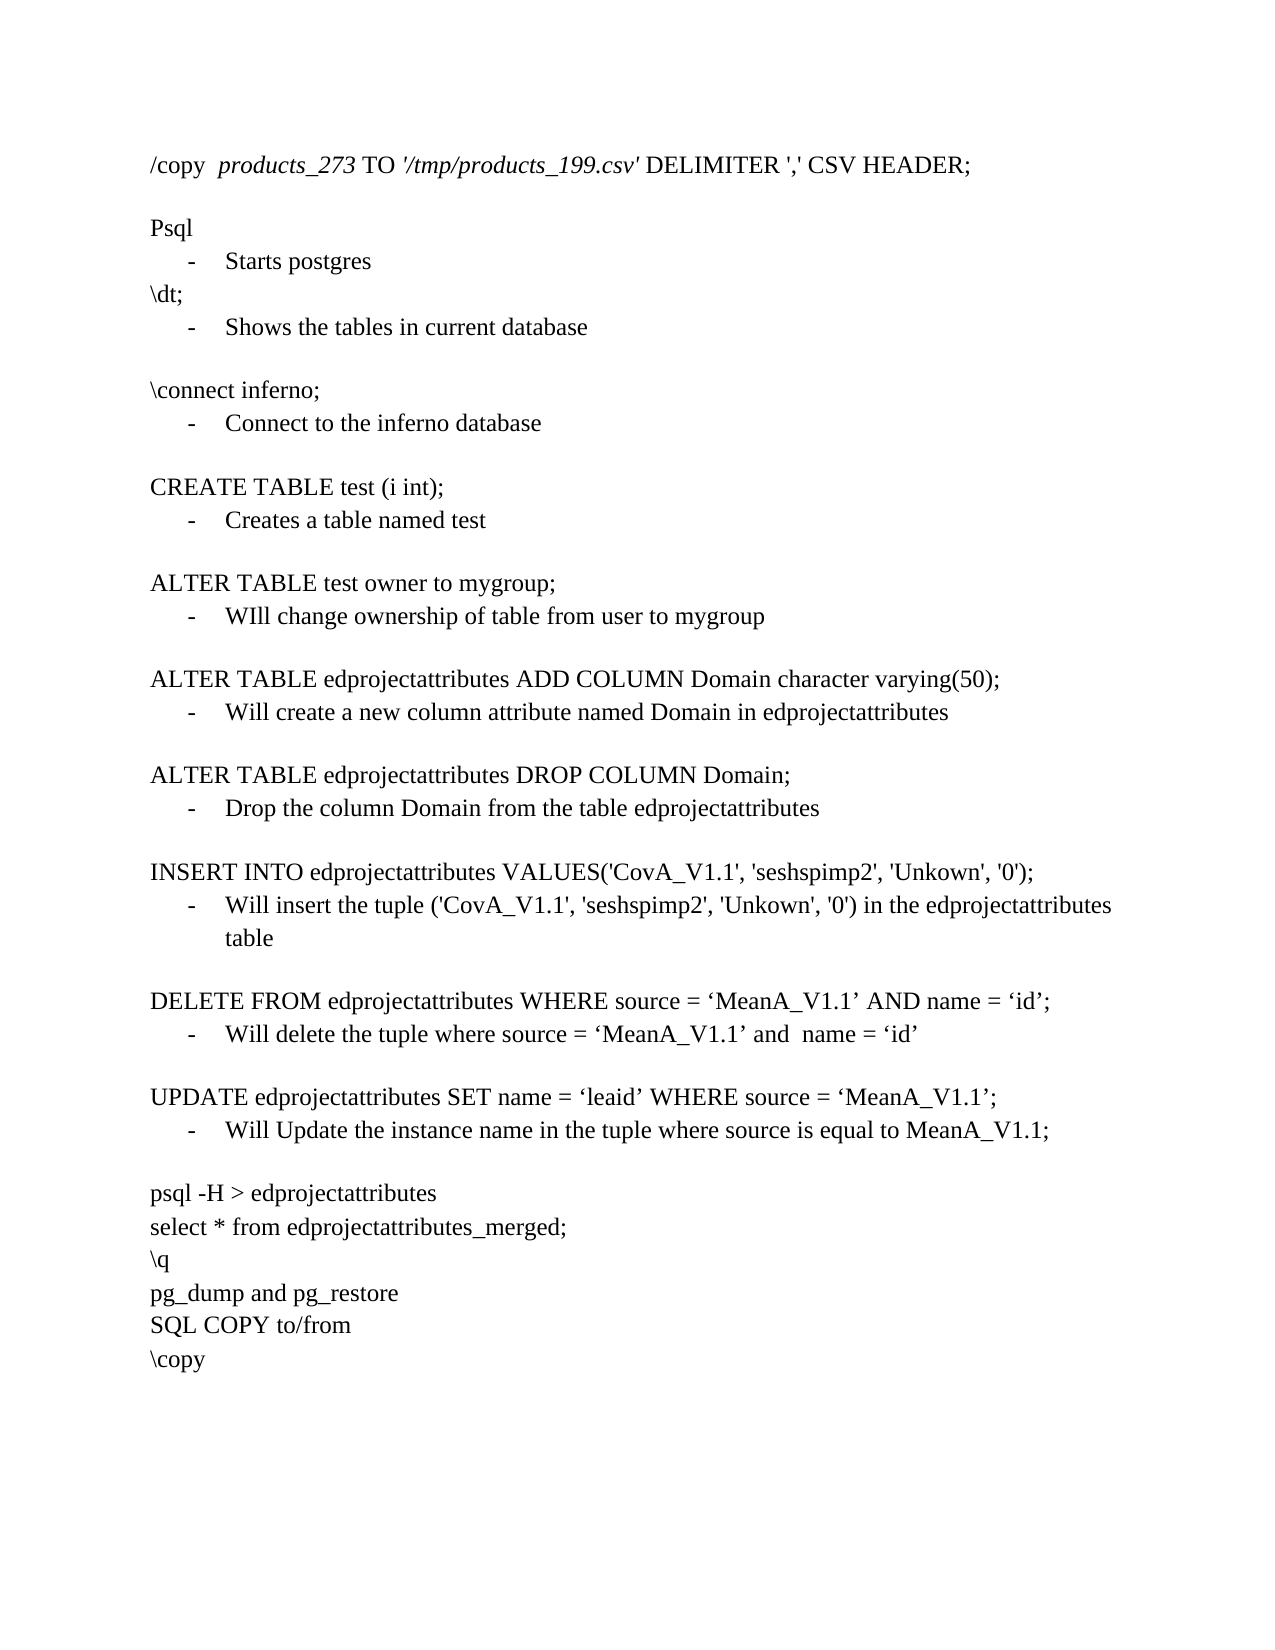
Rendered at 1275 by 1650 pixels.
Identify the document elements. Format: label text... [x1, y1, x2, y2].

text DELETE FROM edprojectattributes WHERE source = ‘MeanA_V1.1’ AND name = ‘id’; [150, 986, 1125, 1015]
list Starts postgres [187, 246, 1125, 275]
text psql -H > edprojectattributes [150, 1178, 1125, 1207]
list Connect to the inferno database [187, 408, 1125, 437]
text pg_dump and pg_restore [150, 1278, 1125, 1306]
text \q [150, 1244, 1125, 1273]
text UPDATE edprojectattributes SET name = ‘leaid’ WHERE source = ‘MeanA_V1.1’; [150, 1082, 1125, 1111]
text /copy products_273 TO '/tmp/products_199.csv' DELIMITER ',' CSV HEADER; [150, 150, 1125, 179]
text ALTER TABLE test owner to mygroup; [150, 568, 1125, 597]
list Will delete the tuple where source = ‘MeanA_V1.1’ and name = ‘id’ [187, 1019, 1125, 1048]
list Will create a new column attribute named Domain in edprojectattributes [187, 697, 1125, 726]
text ALTER TABLE edprojectattributes ADD COLUMN Domain character varying(50); [150, 664, 1125, 693]
list Shows the tables in current database [187, 312, 1125, 341]
text INSERT INTO edprojectattributes VALUES('CovA_V1.1', 'seshspimp2', 'Unkown', '0'); [150, 857, 1125, 886]
list Drop the column Domain from the table edprojectattributes [187, 793, 1125, 822]
text CREATE TABLE test (i int); [150, 472, 1125, 501]
list WIll change ownership of table from user to mygroup [187, 601, 1125, 630]
text Psql [150, 213, 1125, 242]
text SQL COPY to/from [150, 1311, 1125, 1339]
text ALTER TABLE edprojectattributes DROP COLUMN Domain; [150, 761, 1125, 789]
text select * from edprojectattributes_merged; [150, 1212, 1125, 1240]
list Creates a table named test [187, 505, 1125, 533]
list Will insert the tuple ('CovA_V1.1', 'seshspimp2', 'Unkown', '0') in the edprojectattributes table [187, 890, 1125, 952]
text \copy [150, 1344, 1125, 1372]
text \dt; [150, 279, 1125, 308]
list Will Update the instance name in the tuple where source is equal to MeanA_V1.1; [187, 1115, 1125, 1144]
text \connect inferno; [150, 376, 1125, 404]
